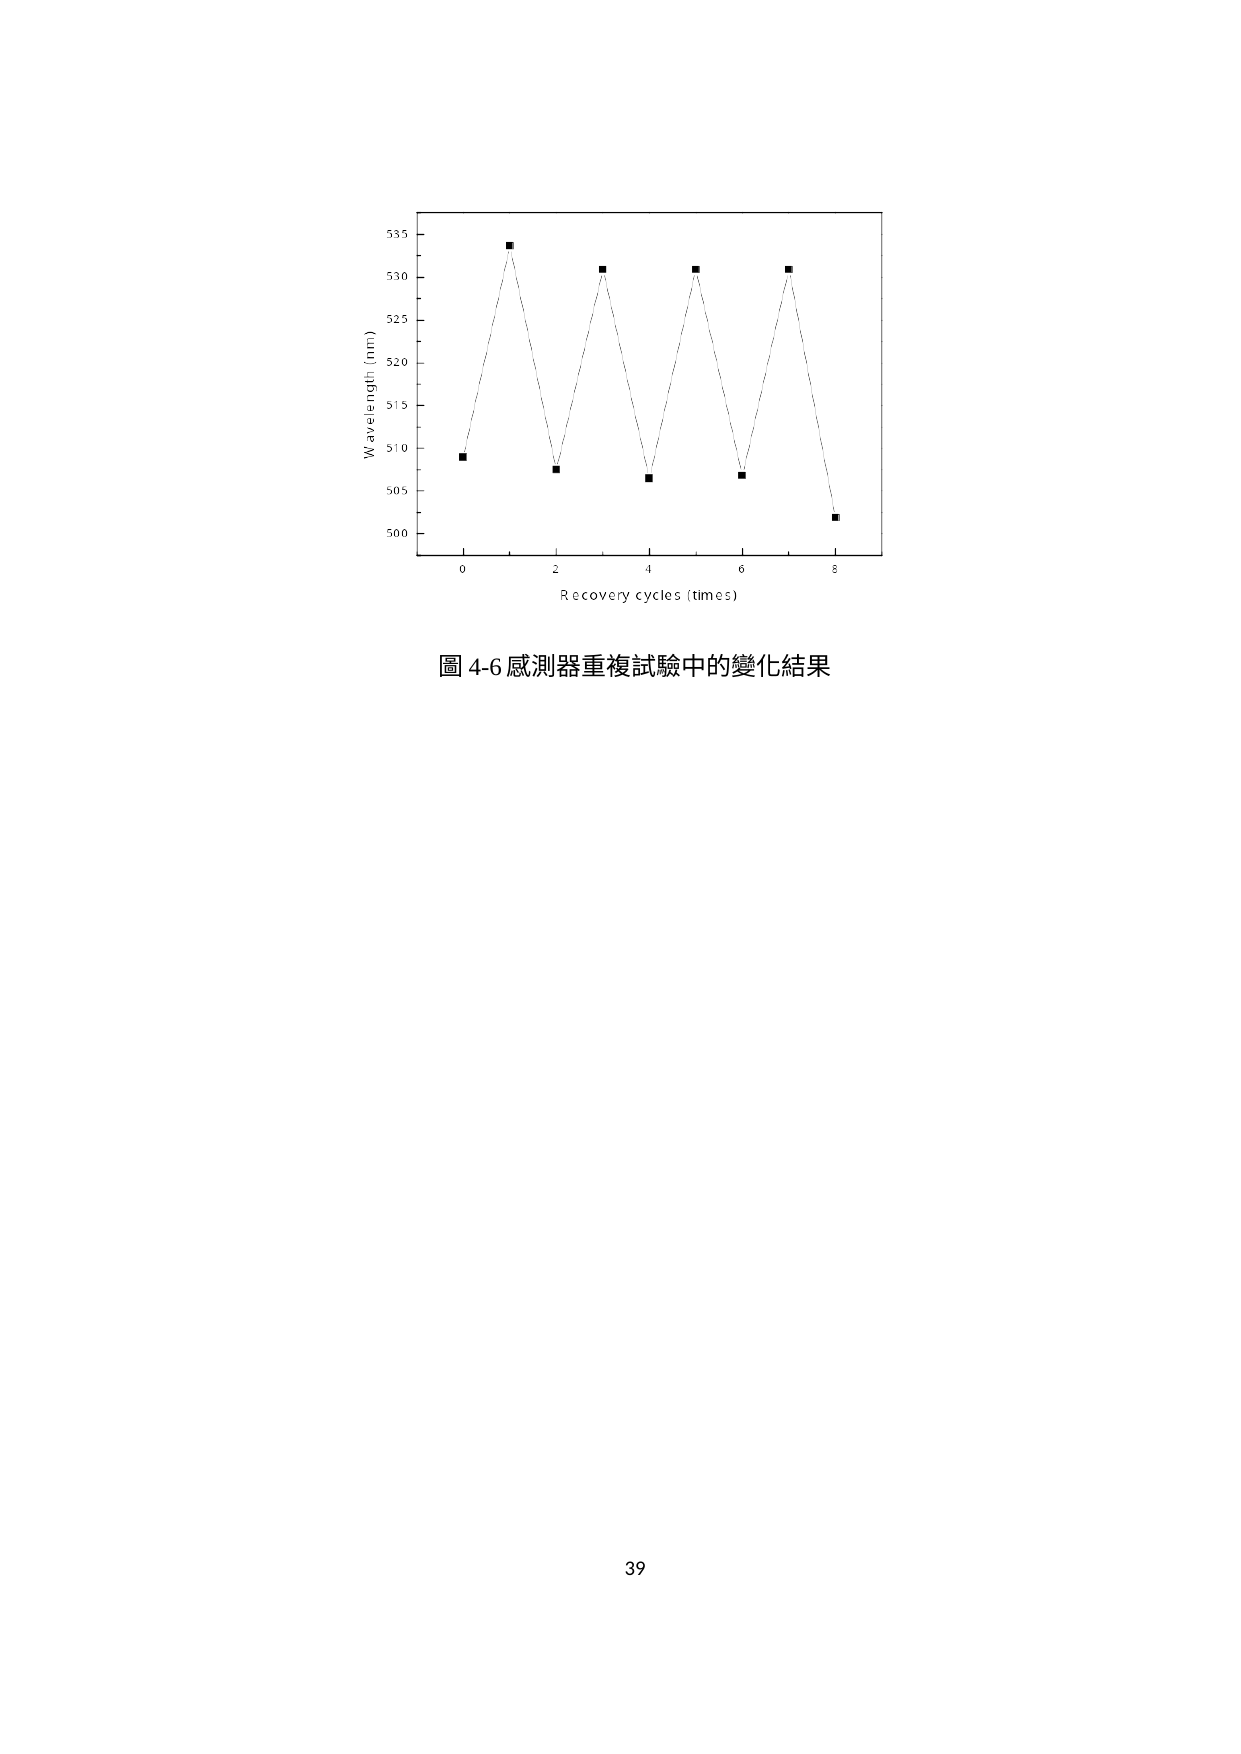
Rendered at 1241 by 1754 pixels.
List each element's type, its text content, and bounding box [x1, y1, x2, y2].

text 圖4-6感測器重複試驗中的變化結果 [177, 645, 1092, 683]
